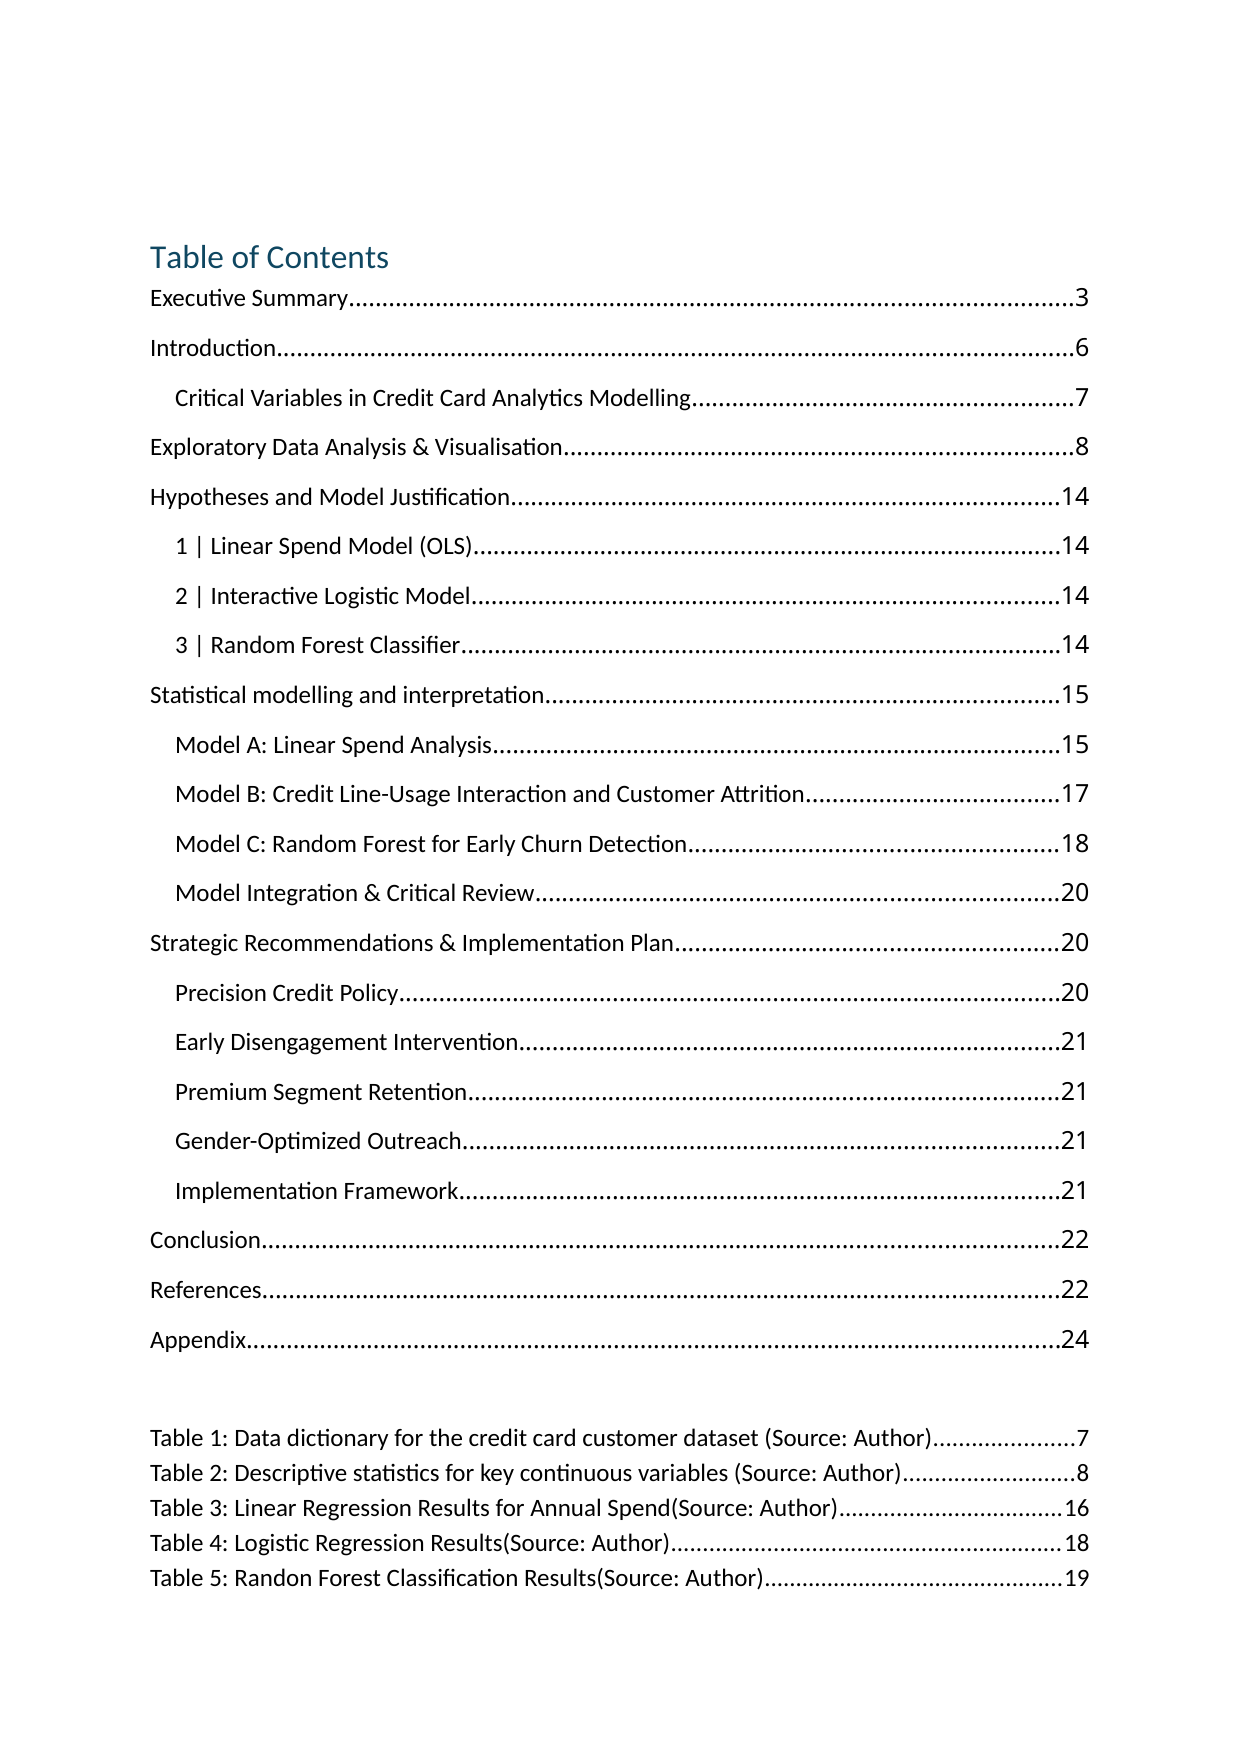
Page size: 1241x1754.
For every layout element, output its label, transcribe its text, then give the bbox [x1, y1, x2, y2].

text Table 5: Randon Forest Classification Results(Source: Author) 19 [150, 1562, 1090, 1593]
text Table 1: Data dictionary for the credit card customer dataset (Source: Author) 7 [150, 1422, 1090, 1453]
text Table 4: Logistic Regression Results(Source: Author) 18 [150, 1527, 1090, 1558]
text Table 3: Linear Regression Results for Annual Spend(Source: Author) 16 [150, 1492, 1090, 1523]
text Table 2: Descriptive statistics for key continuous variables (Source: Author) 8 [150, 1457, 1090, 1488]
